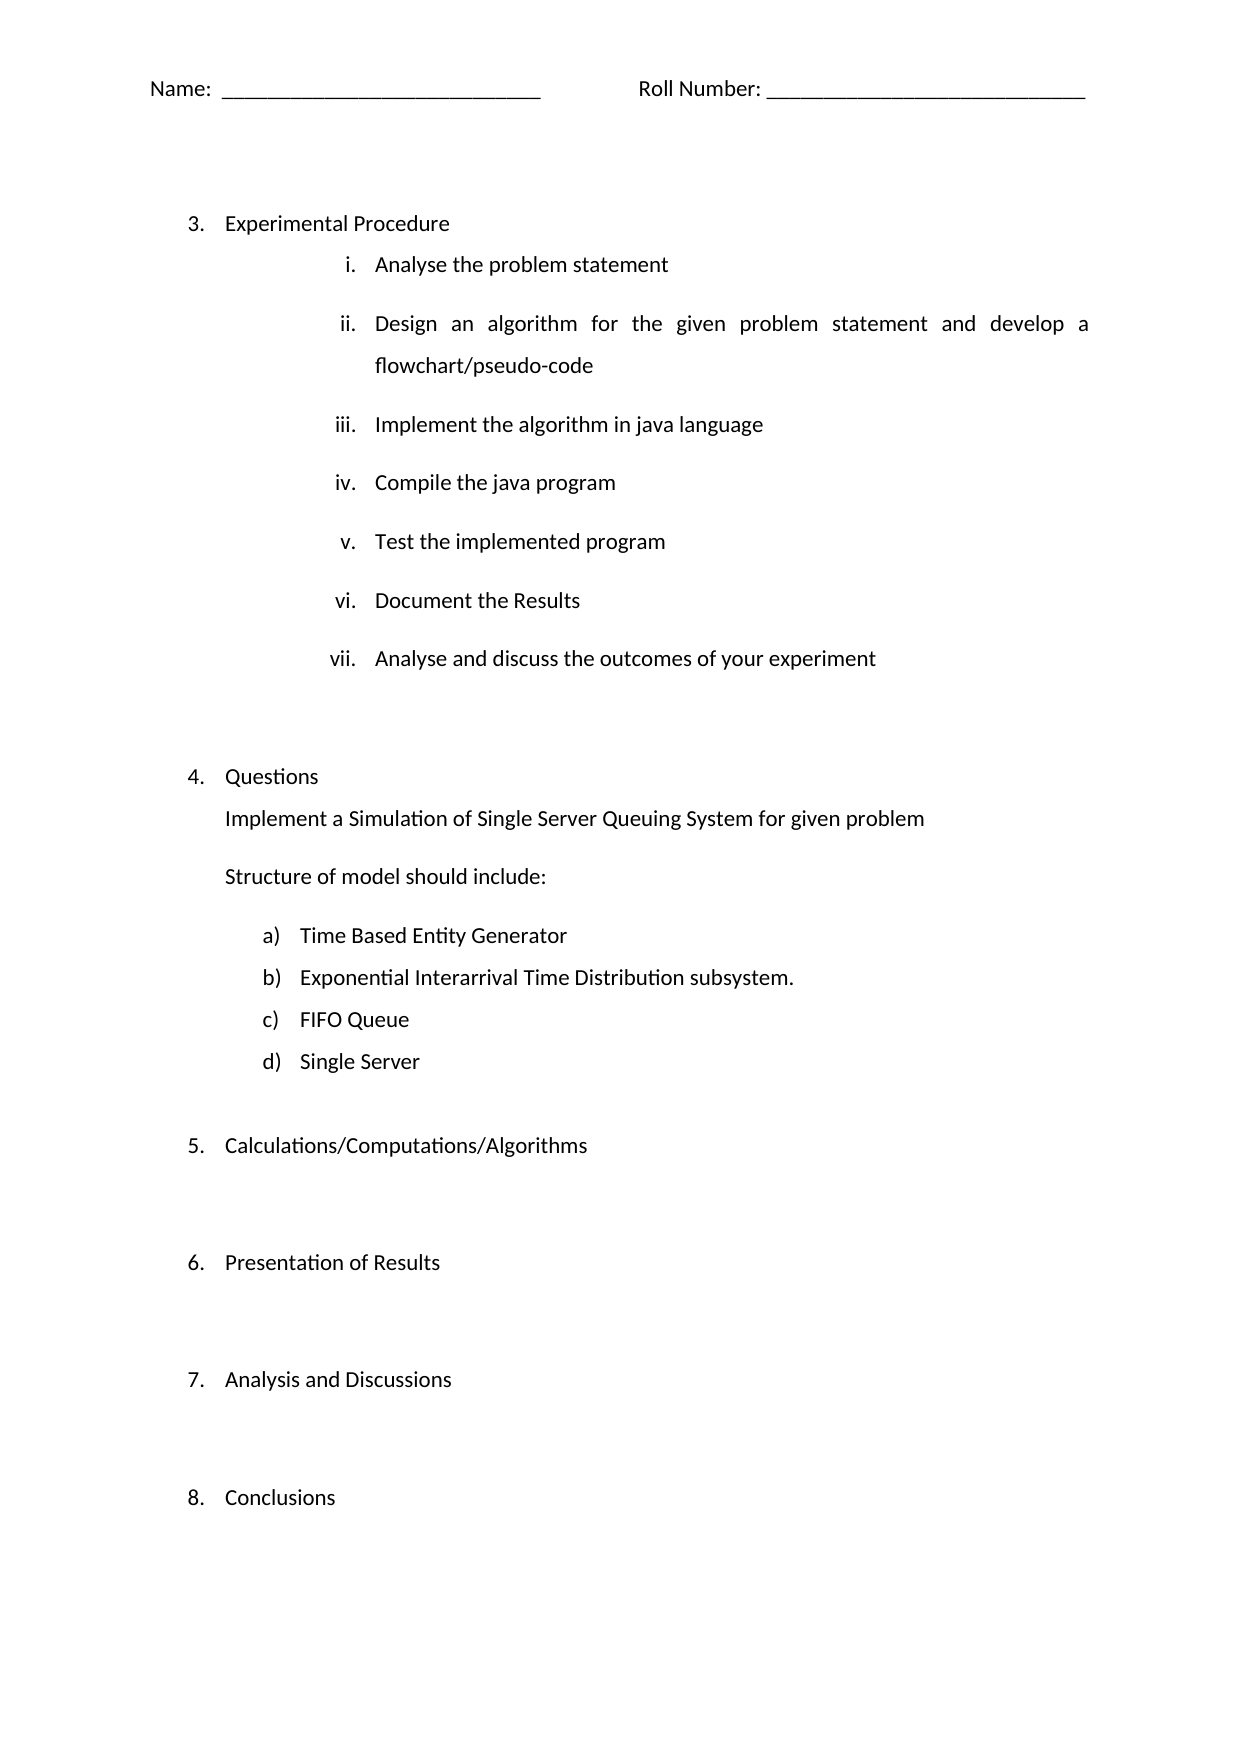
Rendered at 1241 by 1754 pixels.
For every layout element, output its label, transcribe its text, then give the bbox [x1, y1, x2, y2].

list Analyse the problem statement [356, 251, 1090, 279]
list Exponential Interarrival Time Distribution subsystem. [262, 963, 1090, 991]
list Analyse and discuss the outcomes of your experiment [356, 644, 1090, 672]
list Time Based Entity Generator [262, 921, 1090, 949]
list Design an algorithm for the given problem statement and develop a flowchart/pseudo-code [356, 309, 1090, 379]
list FIFO Queue [262, 1005, 1090, 1033]
list Implement a Simulation of Single Server Queuing System for given problem [225, 804, 1090, 832]
list Presentation of Results [187, 1248, 1090, 1276]
list Structure of model should include: [225, 862, 1090, 890]
list Document the Results [356, 586, 1090, 614]
list Experimental Procedure [187, 209, 1090, 237]
list Single Server [262, 1047, 1090, 1075]
list Implement the algorithm in java language [356, 410, 1090, 438]
list Compile the java program [356, 468, 1090, 497]
list Calculations/Computations/Algorithms [187, 1131, 1090, 1159]
list Test the implemented program [356, 527, 1090, 555]
list Analysis and Discussions [187, 1366, 1090, 1393]
list Questions [187, 762, 1090, 790]
list Conclusions [187, 1483, 1090, 1511]
